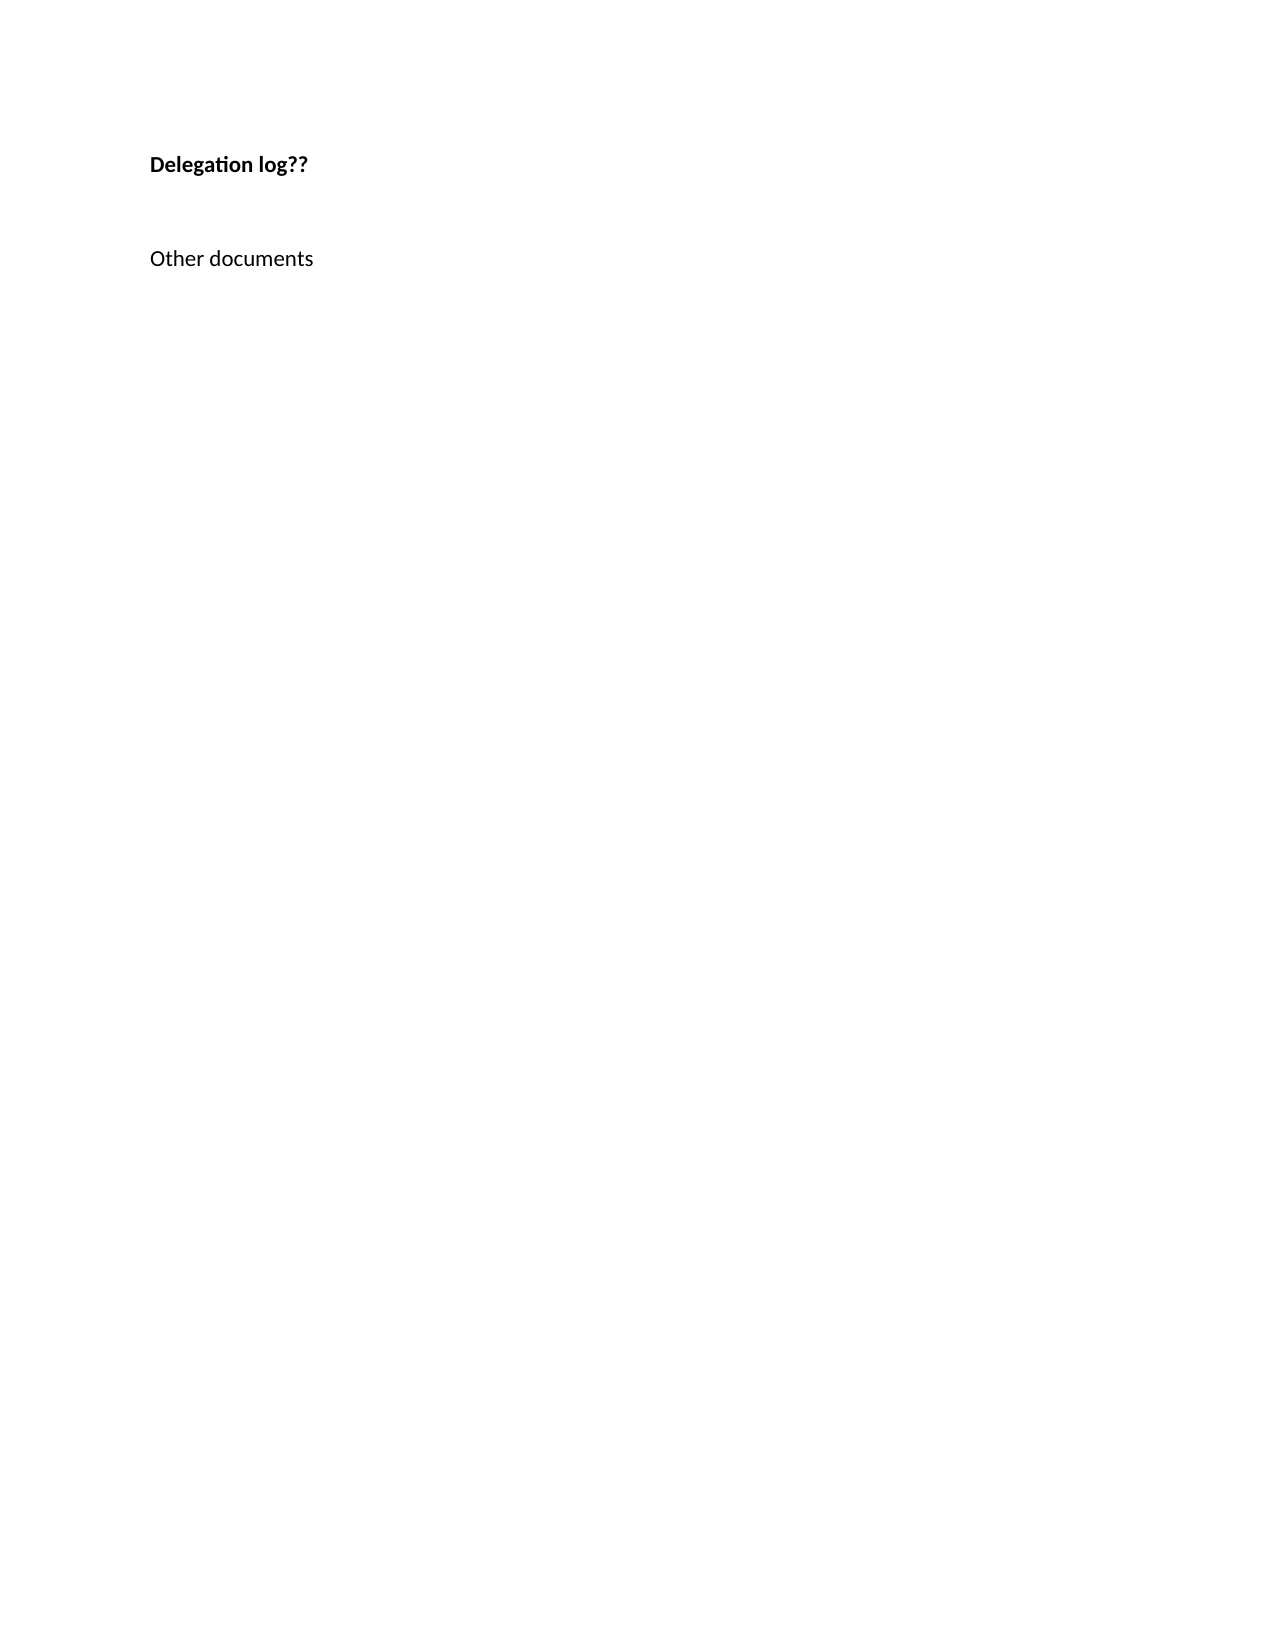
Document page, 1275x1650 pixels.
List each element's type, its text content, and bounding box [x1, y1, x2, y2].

text Delegation log?? [150, 150, 1125, 178]
text Other documents [150, 244, 1125, 272]
